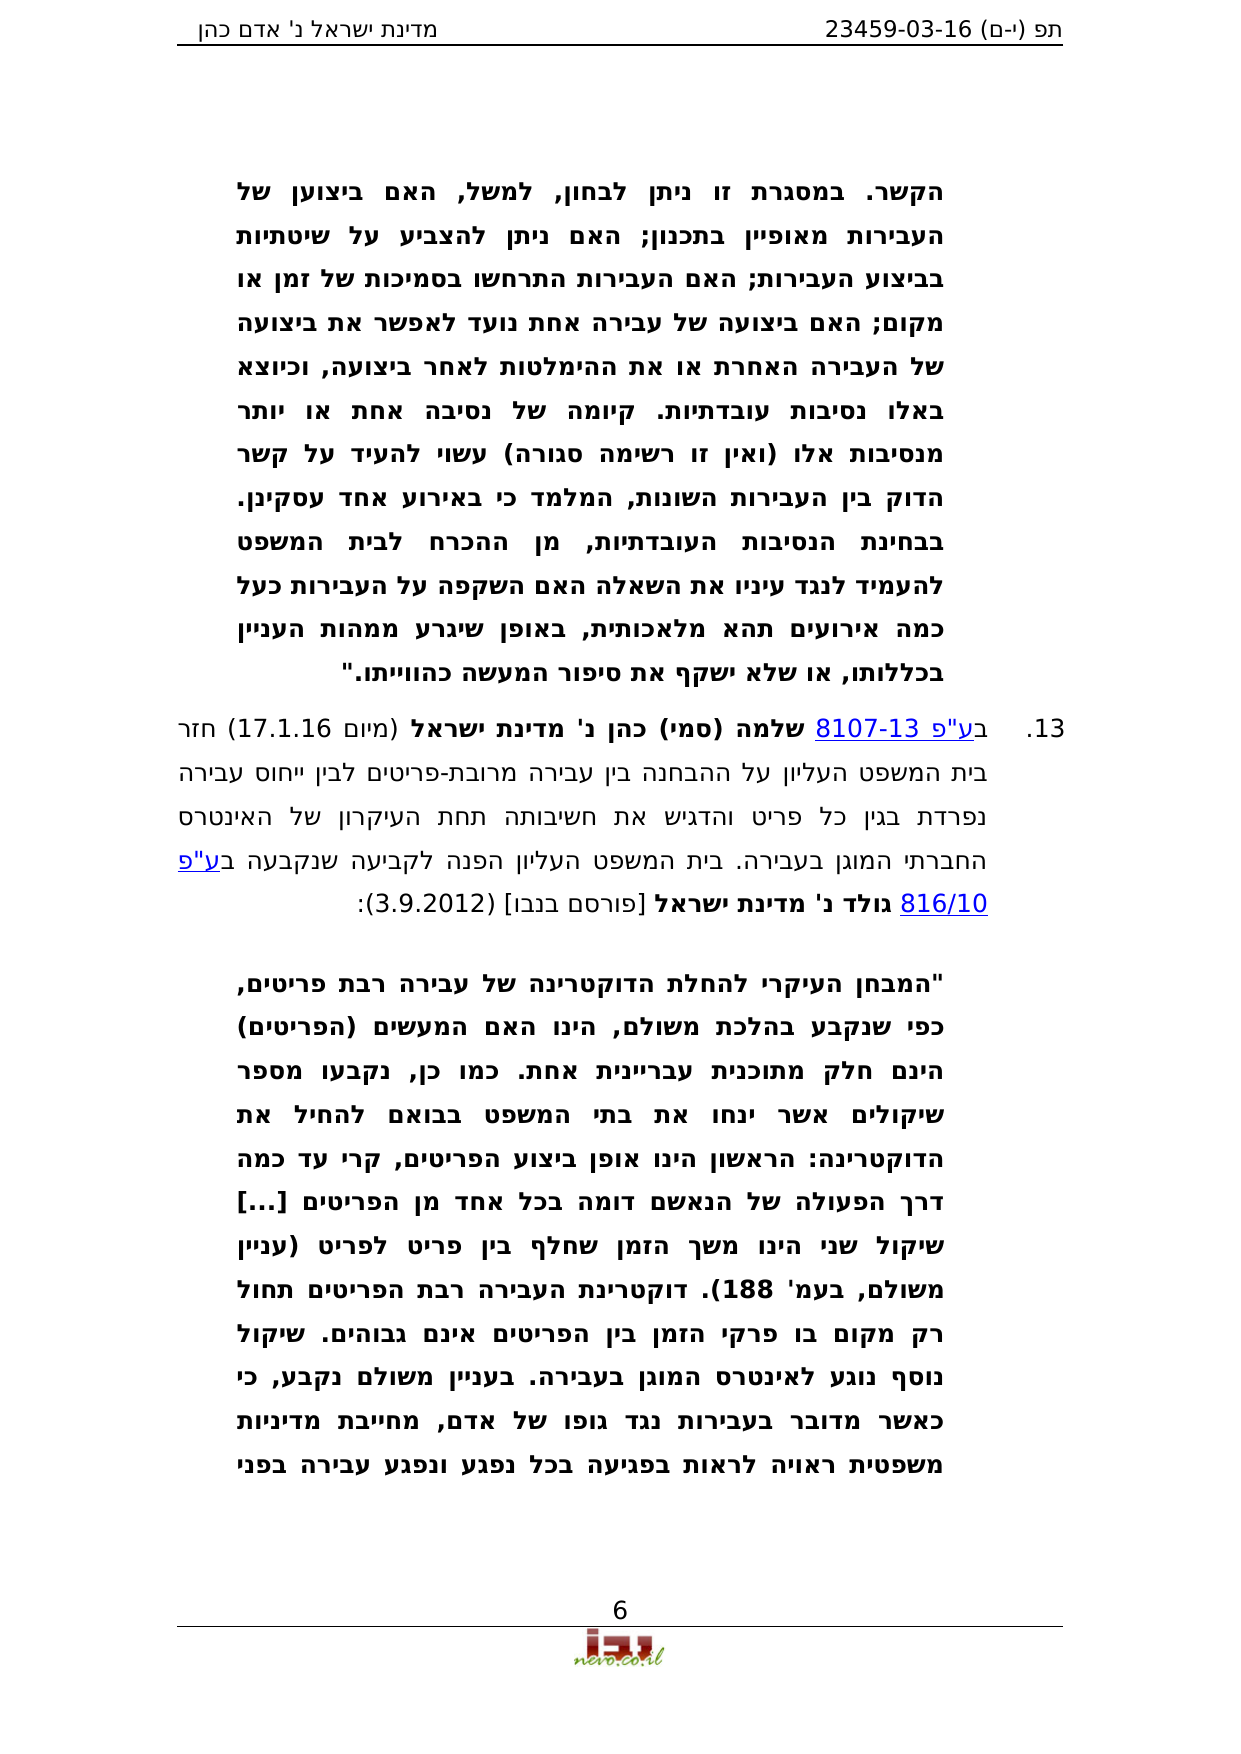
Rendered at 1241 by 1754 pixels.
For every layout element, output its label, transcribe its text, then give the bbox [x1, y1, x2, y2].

list בע"פ 8107-13 שלמה (סמי) כהן נ' מדינת ישראל (מיום 17.1.16) חזר בית המשפט העליון על ההבחנה בין עבירה מרובת-פריטים לבין ייחוס עבירה נפרדת בגין כל פריט והדגיש את חשיבותה תחת העיקרון של האינטרס החברתי המוגן בעבירה. בית המשפט העליון הפנה לקביעה שנקבעה בע"פ 816/10 גולד נ' מדינת ישראל [פורסם בנבו] (3.9.2012): [177, 715, 1026, 919]
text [236, 177, 945, 688]
picture [574, 1628, 666, 1667]
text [236, 969, 945, 1479]
